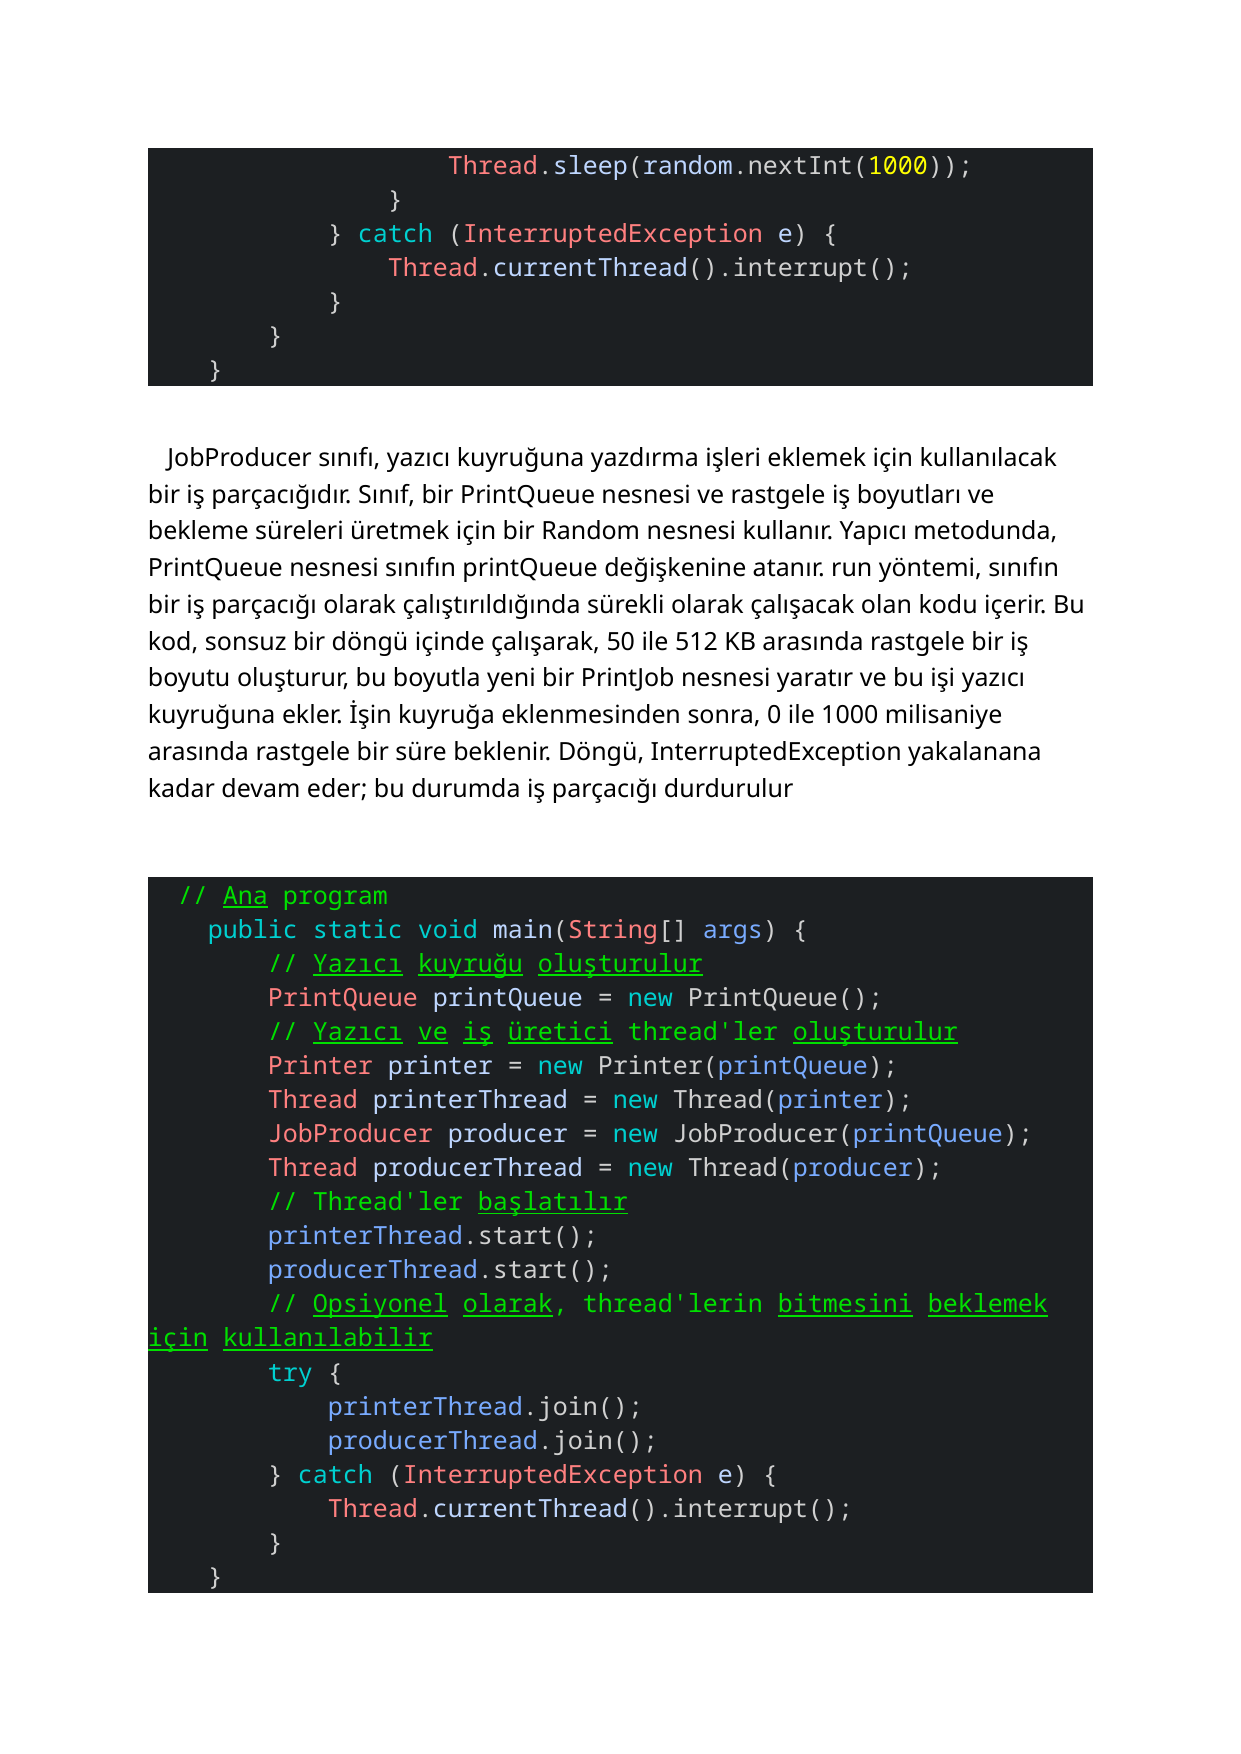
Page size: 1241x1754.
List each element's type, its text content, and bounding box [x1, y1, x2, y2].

text Thread producerThread = new Thread(producer); [148, 1150, 1093, 1184]
text } [148, 182, 1093, 216]
text try { [148, 1354, 1093, 1388]
text producerThread.join(); [148, 1422, 1093, 1456]
text } catch (InterruptedException e) { [148, 1456, 1093, 1490]
text Printer printer = new Printer(printQueue); [148, 1048, 1093, 1082]
text // Yazıcı ve iş üretici thread'ler oluşturulur [148, 1013, 1093, 1048]
text // Thread'ler başlatılır [148, 1184, 1093, 1218]
text producerThread.start(); [148, 1252, 1093, 1286]
text // Ana program [148, 877, 1093, 911]
text } catch (InterruptedException e) { [148, 216, 1093, 250]
text PrintQueue printQueue = new PrintQueue(); [148, 979, 1093, 1013]
text Thread printerThread = new Thread(printer); [148, 1082, 1093, 1116]
text } [148, 1558, 1093, 1593]
text // Yazıcı kuyruğu oluşturulur [148, 945, 1093, 979]
text printerThread.join(); [148, 1388, 1093, 1422]
text } [148, 284, 1093, 318]
text printerThread.start(); [148, 1218, 1093, 1252]
text } [148, 318, 1093, 352]
text JobProducer producer = new JobProducer(printQueue); [148, 1116, 1093, 1150]
text } [148, 1524, 1093, 1558]
text Thread.sleep(random.nextInt(1000)); [148, 148, 1093, 182]
text // Opsiyonel olarak, thread'lerin bitmesini beklemek için kullanılabilir [148, 1286, 1093, 1354]
text Thread.currentThread().interrupt(); [148, 1490, 1093, 1524]
text JobProducer sınıfı, yazıcı kuyruğuna yazdırma işleri eklemek için kullanılacak bir iş parçacığıdır. Sınıf, bir PrintQueue nesnesi ve rastgele iş boyutları ve bekleme süreleri üretmek için bir Random nesnesi kullanır. Yapıcı metodunda, PrintQueue nesnesi sınıfın printQueue değişkenine atanır. run yöntemi, sınıfın bir iş parçacığı olarak çalıştırıldığında sürekli olarak çalışacak olan kodu içerir. Bu kod, sonsuz bir döngü içinde çalışarak, 50 ile 512 KB arasında rastgele bir iş boyutu oluşturur, bu boyutla yeni bir PrintJob nesnesi yaratır ve bu işi yazıcı kuyruğuna ekler. İşin kuyruğa eklenmesinden sonra, 0 ile 1000 milisaniye arasında rastgele bir süre beklenir. Döngü, InterruptedException yakalanana kadar devam eder; bu durumda iş parçacığı durdurulur [148, 439, 1093, 804]
text } [148, 352, 1093, 386]
text Thread.currentThread().interrupt(); [148, 250, 1093, 284]
text public static void main(String[] args) { [148, 911, 1093, 945]
